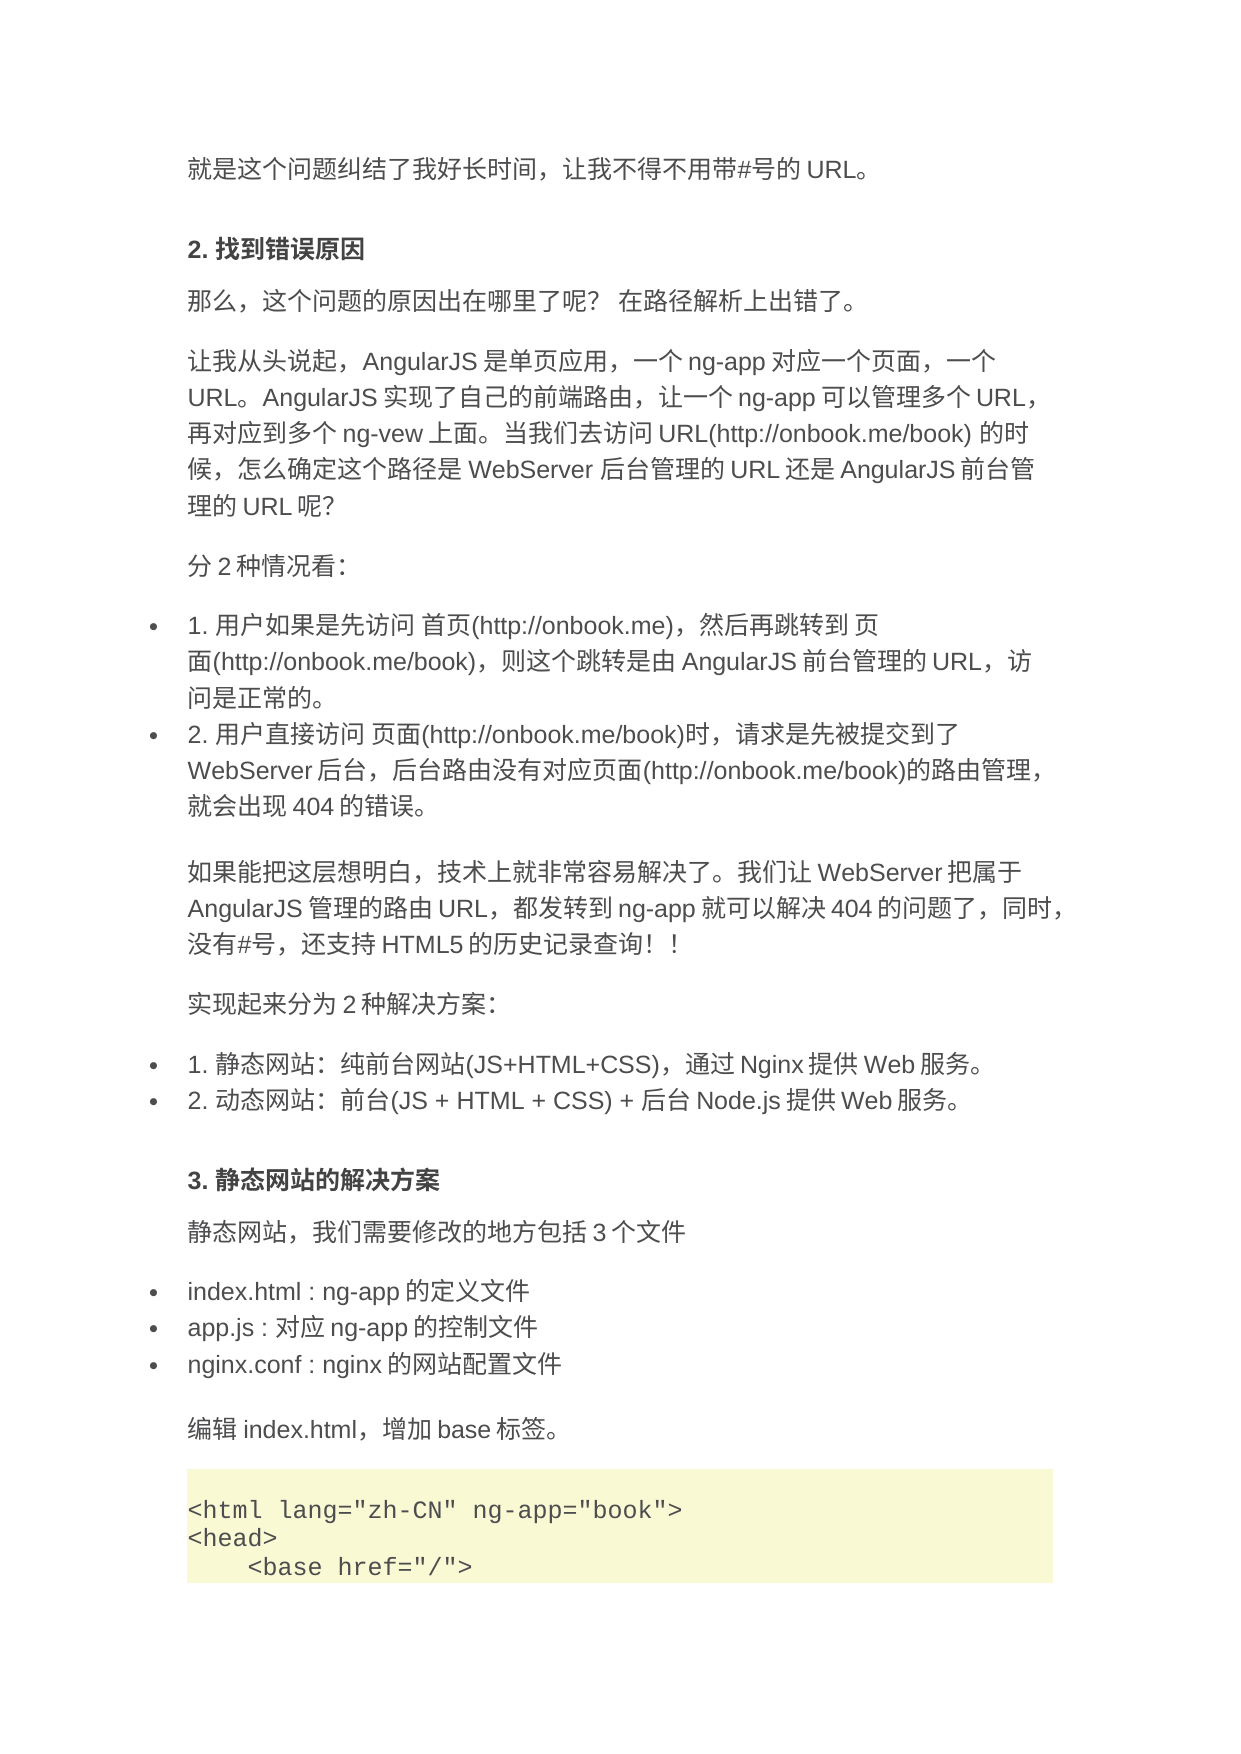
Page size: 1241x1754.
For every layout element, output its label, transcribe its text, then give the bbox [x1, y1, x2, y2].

list index.html : ng-app的定义文件 [150, 1272, 1053, 1308]
text 分2种情况看： [187, 546, 1053, 582]
list app.js : 对应ng-app的控制文件 [150, 1308, 1053, 1344]
text 编辑 index.html，增加base标签。 [187, 1409, 1053, 1446]
text 3. 静态网站的解决方案 [187, 1156, 1053, 1196]
text <base href="/"> [187, 1554, 1053, 1583]
list 1. 静态网站：纯前台网站(JS+HTML+CSS)，通过Nginx提供Web服务。 [150, 1044, 1053, 1080]
text 2. 找到错误原因 [187, 225, 1053, 266]
text 让我从头说起，AngularJS是单页应用，一个ng-app对应一个页面，一个URL。AngularJS实现了自己的前端路由，让一个ng-app可以管理多个URL，再对应到多个ng-vew上面。当我们去访问URL(http://onbook.me/book) 的时候，怎么确定这个路径是 WebServer 后台管理的URL还是AngularJS前台管理的URL呢？ [187, 341, 1053, 522]
list 2. 动态网站：前台(JS + HTML + CSS) + 后台Node.js提供Web服务。 [150, 1080, 1053, 1117]
text <html lang="zh-CN" ng-app="book"> [187, 1498, 1053, 1526]
text 那么，这个问题的原因出在哪里了呢？ 在路径解析上出错了。 [187, 282, 1053, 318]
text 静态网站，我们需要修改的地方包括3个文件 [187, 1212, 1053, 1248]
list 2. 用户直接访问 页面(http://onbook.me/book)时，请求是先被提交到了WebServer后台，后台路由没有对应页面(http://onbook.me/book)的路由管理，就会出现404的错误。 [150, 714, 1053, 823]
text 实现起来分为2种解决方案： [187, 984, 1053, 1021]
list 1. 用户如果是先访问 首页(http://onbook.me)，然后再跳转到 页面(http://onbook.me/book)，则这个跳转是由AngularJS前台管理的URL，访问是正常的。 [150, 606, 1053, 714]
list nginx.conf : nginx的网站配置文件 [150, 1344, 1053, 1380]
text 就是这个问题纠结了我好长时间，让我不得不用带#号的URL。 [187, 150, 1053, 186]
text 如果能把这层想明白，技术上就非常容易解决了。我们让WebServer把属于AngularJS管理的路由URL，都发转到ng-app就可以解决404的问题了，同时，没有#号，还支持HTML5的历史记录查询！！ [187, 852, 1053, 961]
text <head> [187, 1526, 1053, 1554]
